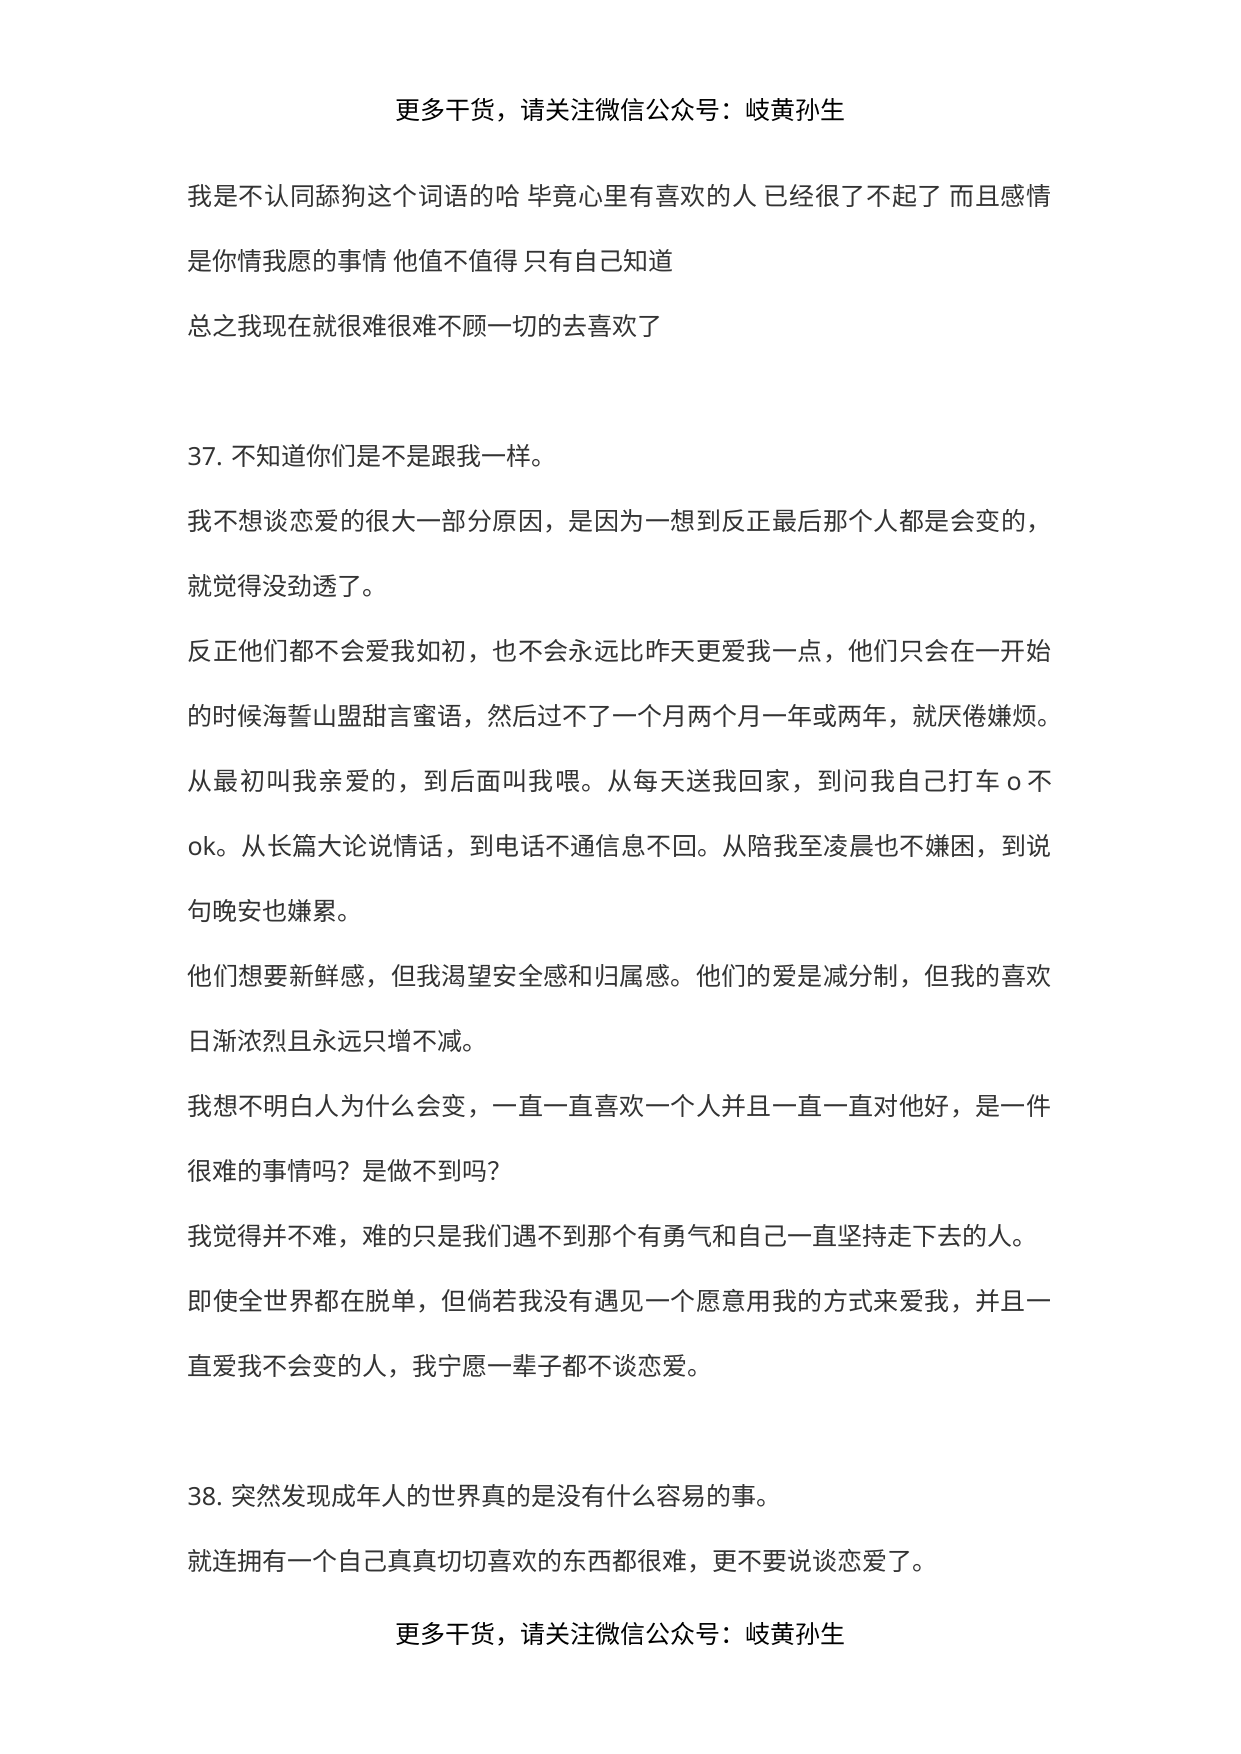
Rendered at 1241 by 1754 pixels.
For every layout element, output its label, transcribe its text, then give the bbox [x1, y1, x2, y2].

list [187, 162, 1053, 357]
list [187, 1462, 1053, 1592]
list 不知道你们是不是跟我一样。 我不想谈恋爱的很大一部分原因，是因为一想到反正最后那个人都是会变的，就觉得没劲透了。 反正他们都不会爱我如初，也不会永远比昨天更爱我一点，他们只会在一开始的时候海誓山盟甜言蜜语，然后过不了一个月两个月一年或两年，就厌倦嫌烦。 从最初叫我亲爱的，到后面叫我喂。从每天送我回家，到问我自己打车o不ok。从长篇大论说情话，到电话不通信息不回。从陪我至凌晨也不嫌困，到说句晚安也嫌累。 他们想要新鲜感，但我渴望安全感和归属感。他们的爱是减分制，但我的喜欢日渐浓烈且永远只增不减。 我想不明白人为什么会变，一直一直喜欢一个人并且一直一直对他好，是一件很难的事情吗？是做不到吗？ 我觉得并不难，难的只是我们遇不到那个有勇气和自己一直坚持走下去的人。 即使全世界都在脱单，但倘若我没有遇见一个愿意用我的方式来爱我，并且一直爱我不会变的人，我宁愿一辈子都不谈恋爱。 [187, 422, 1053, 1397]
